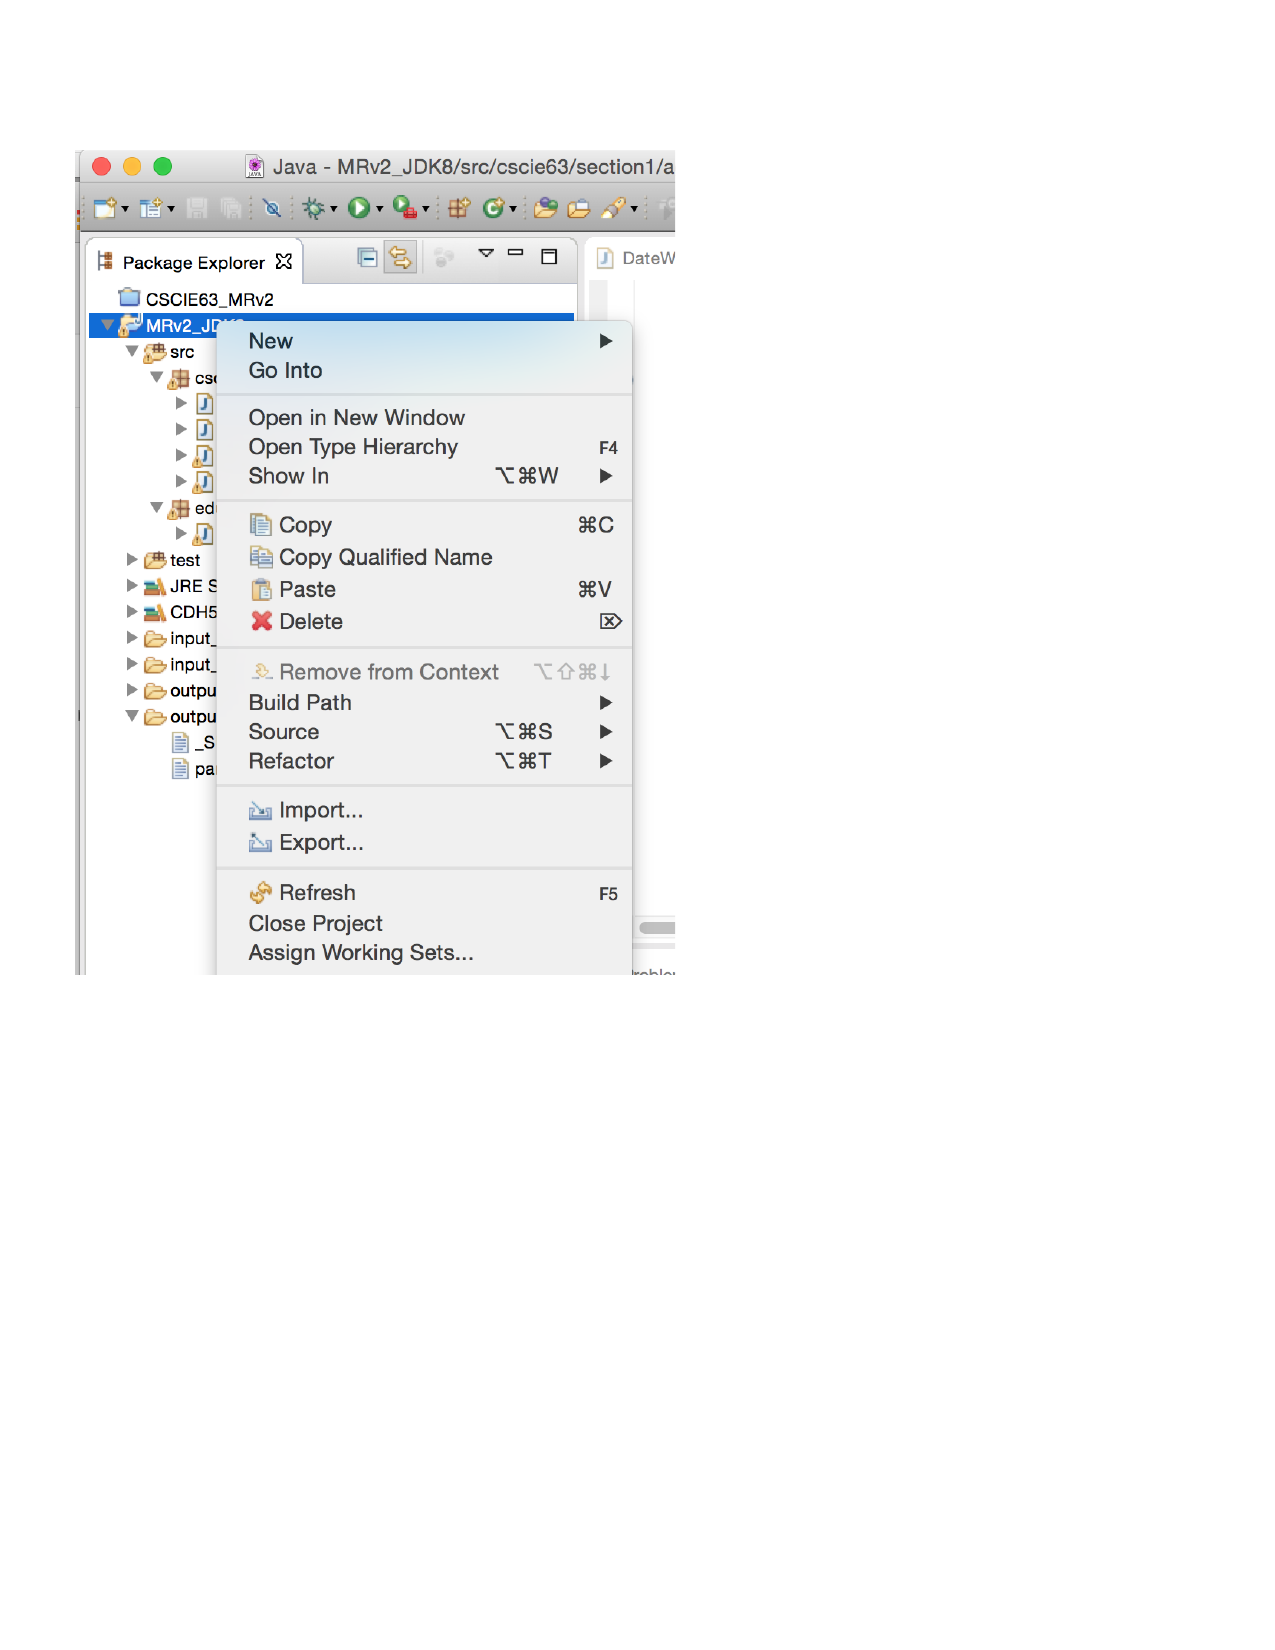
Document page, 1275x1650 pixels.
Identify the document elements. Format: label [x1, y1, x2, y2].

picture [75, 150, 675, 975]
